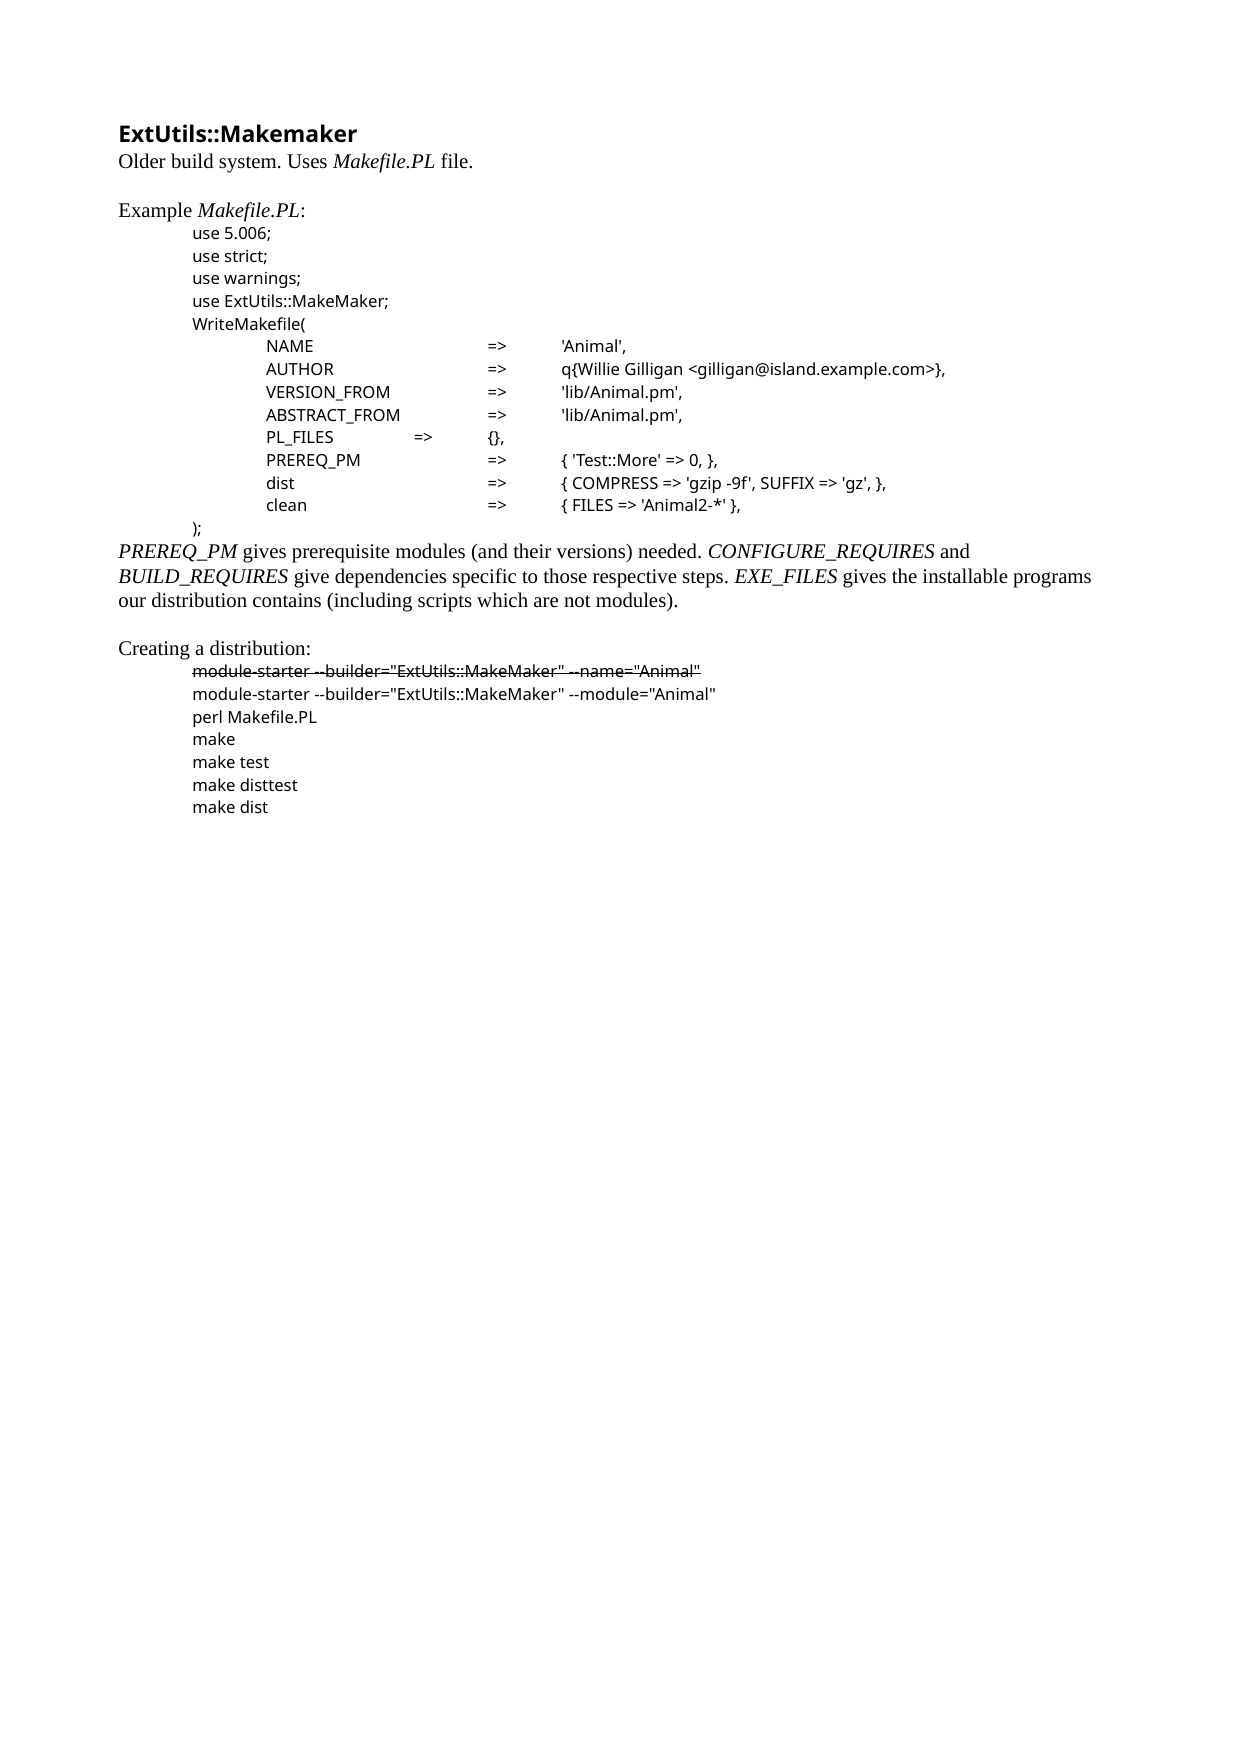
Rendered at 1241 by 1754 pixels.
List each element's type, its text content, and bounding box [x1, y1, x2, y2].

text use warnings; [192, 267, 1122, 290]
text PREREQ_PM => { 'Test::More' => 0, }, [192, 449, 1122, 471]
text ABSTRACT_FROM => 'lib/Animal.pm', [192, 403, 1122, 426]
text AUTHOR => q{Willie Gilligan <gilligan@island.example.com>}, [192, 358, 1122, 381]
text Example Makefile.PL: [118, 197, 1122, 222]
text NAME => 'Animal', [192, 335, 1122, 358]
text Creating a distribution: [118, 636, 1122, 660]
text make test [192, 751, 1122, 773]
text dist => { COMPRESS => 'gzip -9f', SUFFIX => 'gz', }, [192, 471, 1122, 494]
text PREREQ_PM gives prerequisite modules (and their versions) needed. CONFIGURE_REQUIRES and BUILD_REQUIRES give dependencies specific to those respective steps. EXE_FILES gives the installable programs our distribution contains (including scripts which are not modules). [118, 539, 1122, 612]
text make disttest [192, 773, 1122, 796]
text use strict; [192, 244, 1122, 267]
text perl Makefile.PL [192, 705, 1122, 728]
text ); [192, 517, 1122, 539]
text PL_FILES => {}, [192, 426, 1122, 449]
text Older build system. Uses Makefile.PL file. [118, 149, 1122, 173]
text clean => { FILES => 'Animal2-*' }, [192, 494, 1122, 517]
subtitle ExtUtils::Makemaker [118, 118, 1122, 149]
text WriteMakefile( [192, 312, 1122, 335]
text module-starter --builder="ExtUtils::MakeMaker" --module="Animal" [192, 682, 1122, 705]
text use 5.006; [192, 222, 1122, 244]
text make dist [192, 796, 1122, 819]
text make [192, 728, 1122, 751]
text VERSION_FROM => 'lib/Animal.pm', [192, 381, 1122, 403]
text module-starter --builder="ExtUtils::MakeMaker" --name="Animal" [192, 660, 1122, 682]
text use ExtUtils::MakeMaker; [192, 290, 1122, 312]
